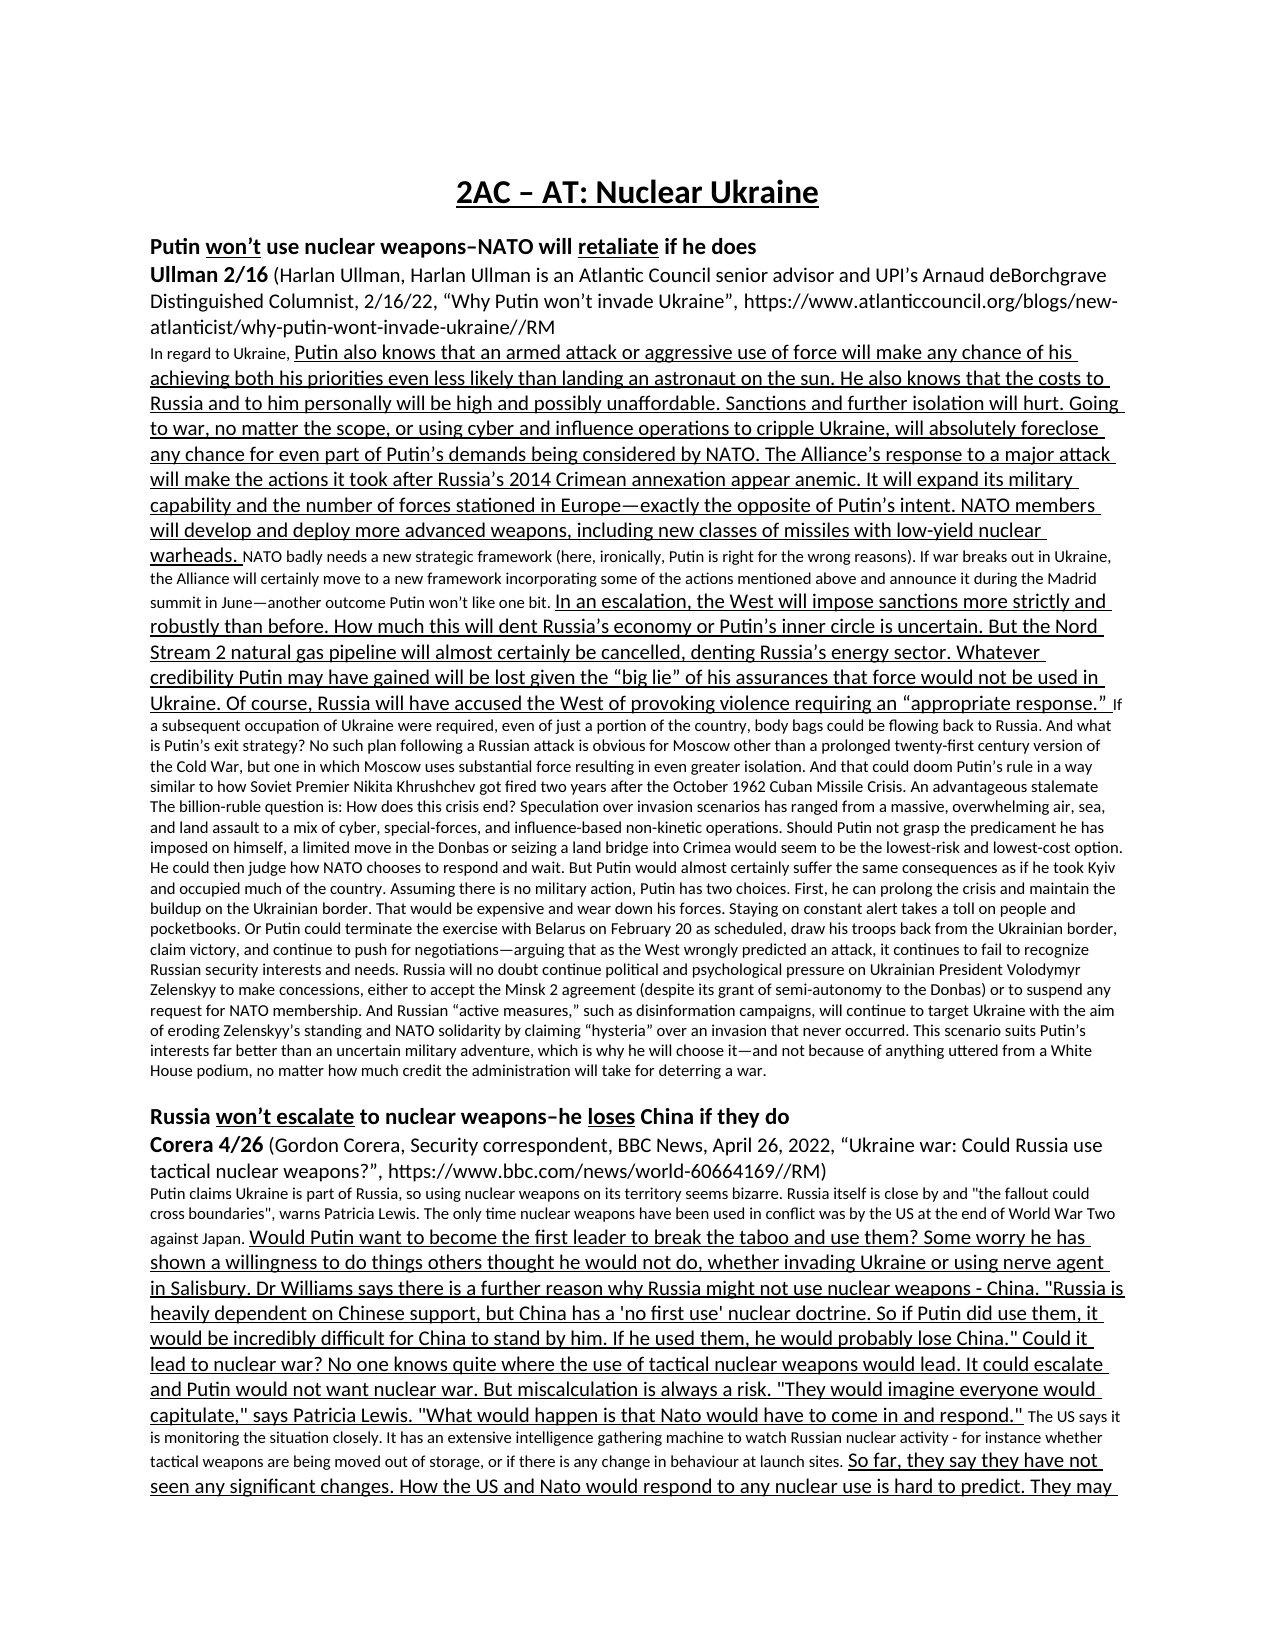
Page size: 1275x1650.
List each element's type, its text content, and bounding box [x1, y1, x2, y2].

subtitle 2AC – AT: Nuclear Ukraine [150, 171, 1125, 212]
text Ullman 2/16 (Harlan Ullman, Harlan Ullman is an Atlantic Council senior advisor and UPI’s Arnaud deBorchgrave Distinguished Columnist, 2/16/22, “Why Putin won’t invade Ukraine”, https://www.atlanticcouncil.org/blogs/new-atlanticist/why-putin-wont-invade-ukraine//RM [150, 260, 1125, 339]
text In regard to Ukraine, Putin also knows that an armed attack or aggressive use of force will make any chance of his achieving both his priorities even less likely than landing an astronaut on the sun. He also knows that the costs to Russia and to him personally will be high and possibly unaffordable. Sanctions and further isolation will hurt. Going to war, no matter the scope, or using cyber and influence operations to cripple Ukraine, will absolutely foreclose any chance for even part of Putin’s demands being considered by NATO. The Alliance’s response to a major attack will make the actions it took after Russia’s 2014 Crimean annexation appear anemic. It will expand its military capability and the number of forces stationed in Europe—exactly the opposite of Putin’s intent. NATO members will develop and deploy more advanced weapons, including new classes of missiles with low-yield nuclear warheads. NATO badly needs a new strategic framework (here, ironically, Putin is right for the wrong reasons). If war breaks out in Ukraine, the Alliance will certainly move to a new framework incorporating some of the actions mentioned above and announce it during the Madrid summit in June—another outcome Putin won’t like one bit. In an escalation, the West will impose sanctions more strictly and robustly than before. How much this will dent Russia’s economy or Putin’s inner circle is uncertain. But the Nord Stream 2 natural gas pipeline will almost certainly be cancelled, denting Russia’s energy sector. Whatever credibility Putin may have gained will be lost given the “big lie” of his assurances that force would not be used in Ukraine. Of course, Russia will have accused the West of provoking violence requiring an “appropriate response.” If a subsequent occupation of Ukraine were required, even of just a portion of the country, body bags could be flowing back to Russia. And what is Putin’s exit strategy? No such plan following a Russian attack is obvious for Moscow other than a prolonged twenty-first century version of the Cold War, but one in which Moscow uses substantial force resulting in even greater isolation. And that could doom Putin’s rule in a way similar to how Soviet Premier Nikita Khrushchev got fired two years after the October 1962 Cuban Missile Crisis. An advantageous stalemate The billion-ruble question is: How does this crisis end? Speculation over invasion scenarios has ranged from a massive, overwhelming air, sea, and land assault to a mix of cyber, special-forces, and influence-based non-kinetic operations. Should Putin not grasp the predicament he has imposed on himself, a limited move in the Donbas or seizing a land bridge into Crimea would seem to be the lowest-risk and lowest-cost option. He could then judge how NATO chooses to respond and wait. But Putin would almost certainly suffer the same consequences as if he took Kyiv and occupied much of the country. Assuming there is no military action, Putin has two choices. First, he can prolong the crisis and maintain the buildup on the Ukrainian border. That would be expensive and wear down his forces. Staying on constant alert takes a toll on people and pocketbooks. Or Putin could terminate the exercise with Belarus on February 20 as scheduled, draw his troops back from the Ukrainian border, claim victory, and continue to push for negotiations—arguing that as the West wrongly predicted an attack, it continues to fail to recognize Russian security interests and needs. Russia will no doubt continue political and psychological pressure on Ukrainian President Volodymyr Zelenskyy to make concessions, either to accept the Minsk 2 agreement (despite its grant of semi-autonomy to the Donbas) or to suspend any request for NATO membership. And Russian “active measures,” such as disinformation campaigns, will continue to target Ukraine with the aim of eroding Zelenskyy’s standing and NATO solidarity by claiming “hysteria” over an invasion that never occurred. This scenario suits Putin’s interests far better than an uncertain military adventure, which is why he will choose it—and not because of anything uttered from a White House podium, no matter how much credit the administration will take for deterring a war. [150, 413, 1125, 1081]
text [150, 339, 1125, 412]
text Corera 4/26 (Gordon Corera, Security correspondent, BBC News, April 26, 2022, “Ukraine war: Could Russia use tactical nuclear weapons?”, https://www.bbc.com/news/world-60664169//RM) [150, 1130, 1125, 1183]
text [150, 1298, 1125, 1498]
subtitle Russia won’t escalate to nuclear weapons–he loses China if they do [150, 1102, 1125, 1130]
subtitle Putin won’t use nuclear weapons–NATO will retaliate if he does [150, 232, 1125, 260]
